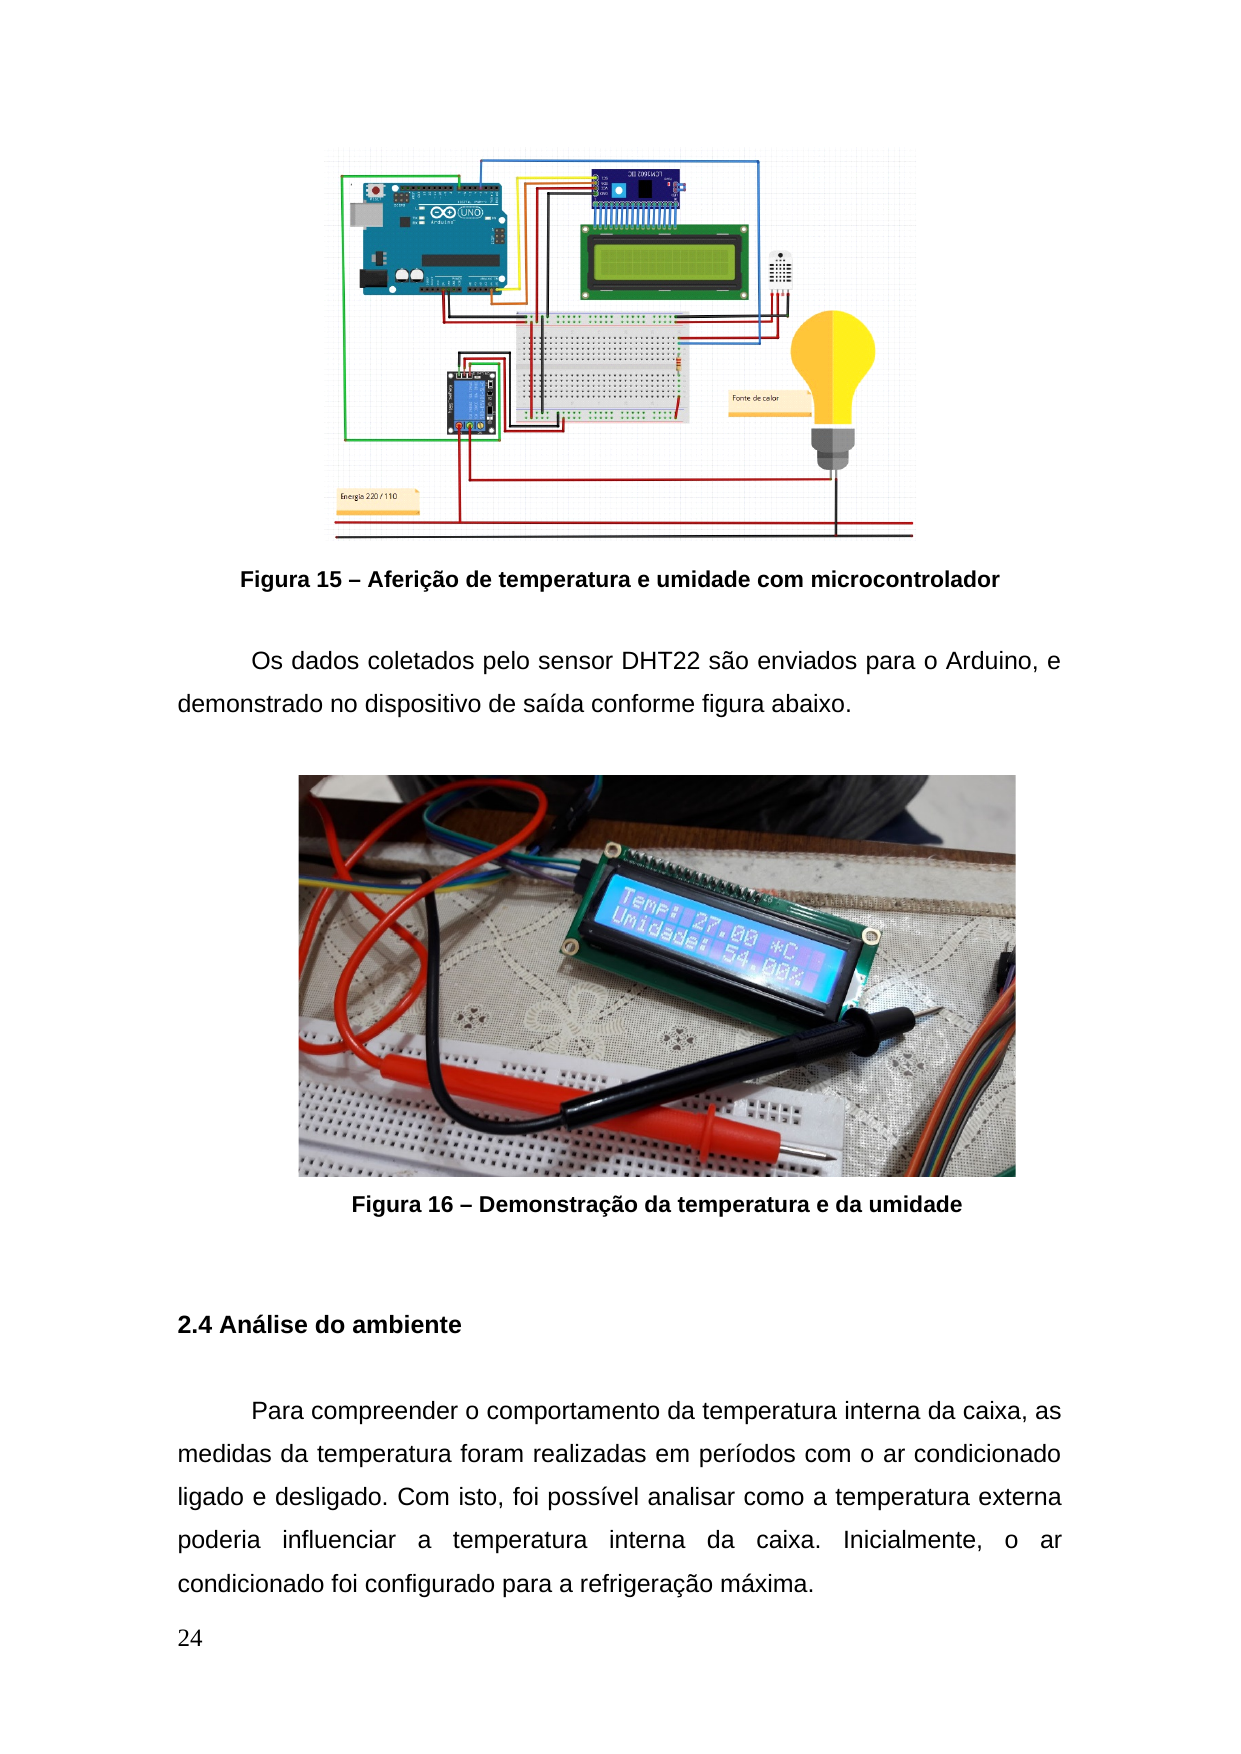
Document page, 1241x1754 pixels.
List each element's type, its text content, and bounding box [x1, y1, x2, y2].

picture [298, 775, 1016, 1177]
text Os dados coletados pelo sensor DHT22 são enviados para o Arduino, e demonstrado no dispositivo de saída conforme figura abaixo. [177, 646, 1063, 718]
text Figura 16 – Demonstração da temperatura e da umidade [177, 1191, 1063, 1218]
text Para compreender o comportamento da temperatura interna da caixa, as medidas da temperatura foram realizadas em períodos com o ar condicionado ligado e desligado. Com isto, foi possível analisar como a temperatura externa poderia influenciar a temperatura interna da caixa. Inicialmente, o ar condicionado foi configurado para a refrigeração máxima. [177, 1396, 1063, 1597]
text Figura 15 – Aferição de temperatura e umidade com microcontrolador [177, 566, 1063, 621]
picture [324, 147, 917, 541]
text 2.4 Análise do ambiente [177, 1310, 1063, 1339]
